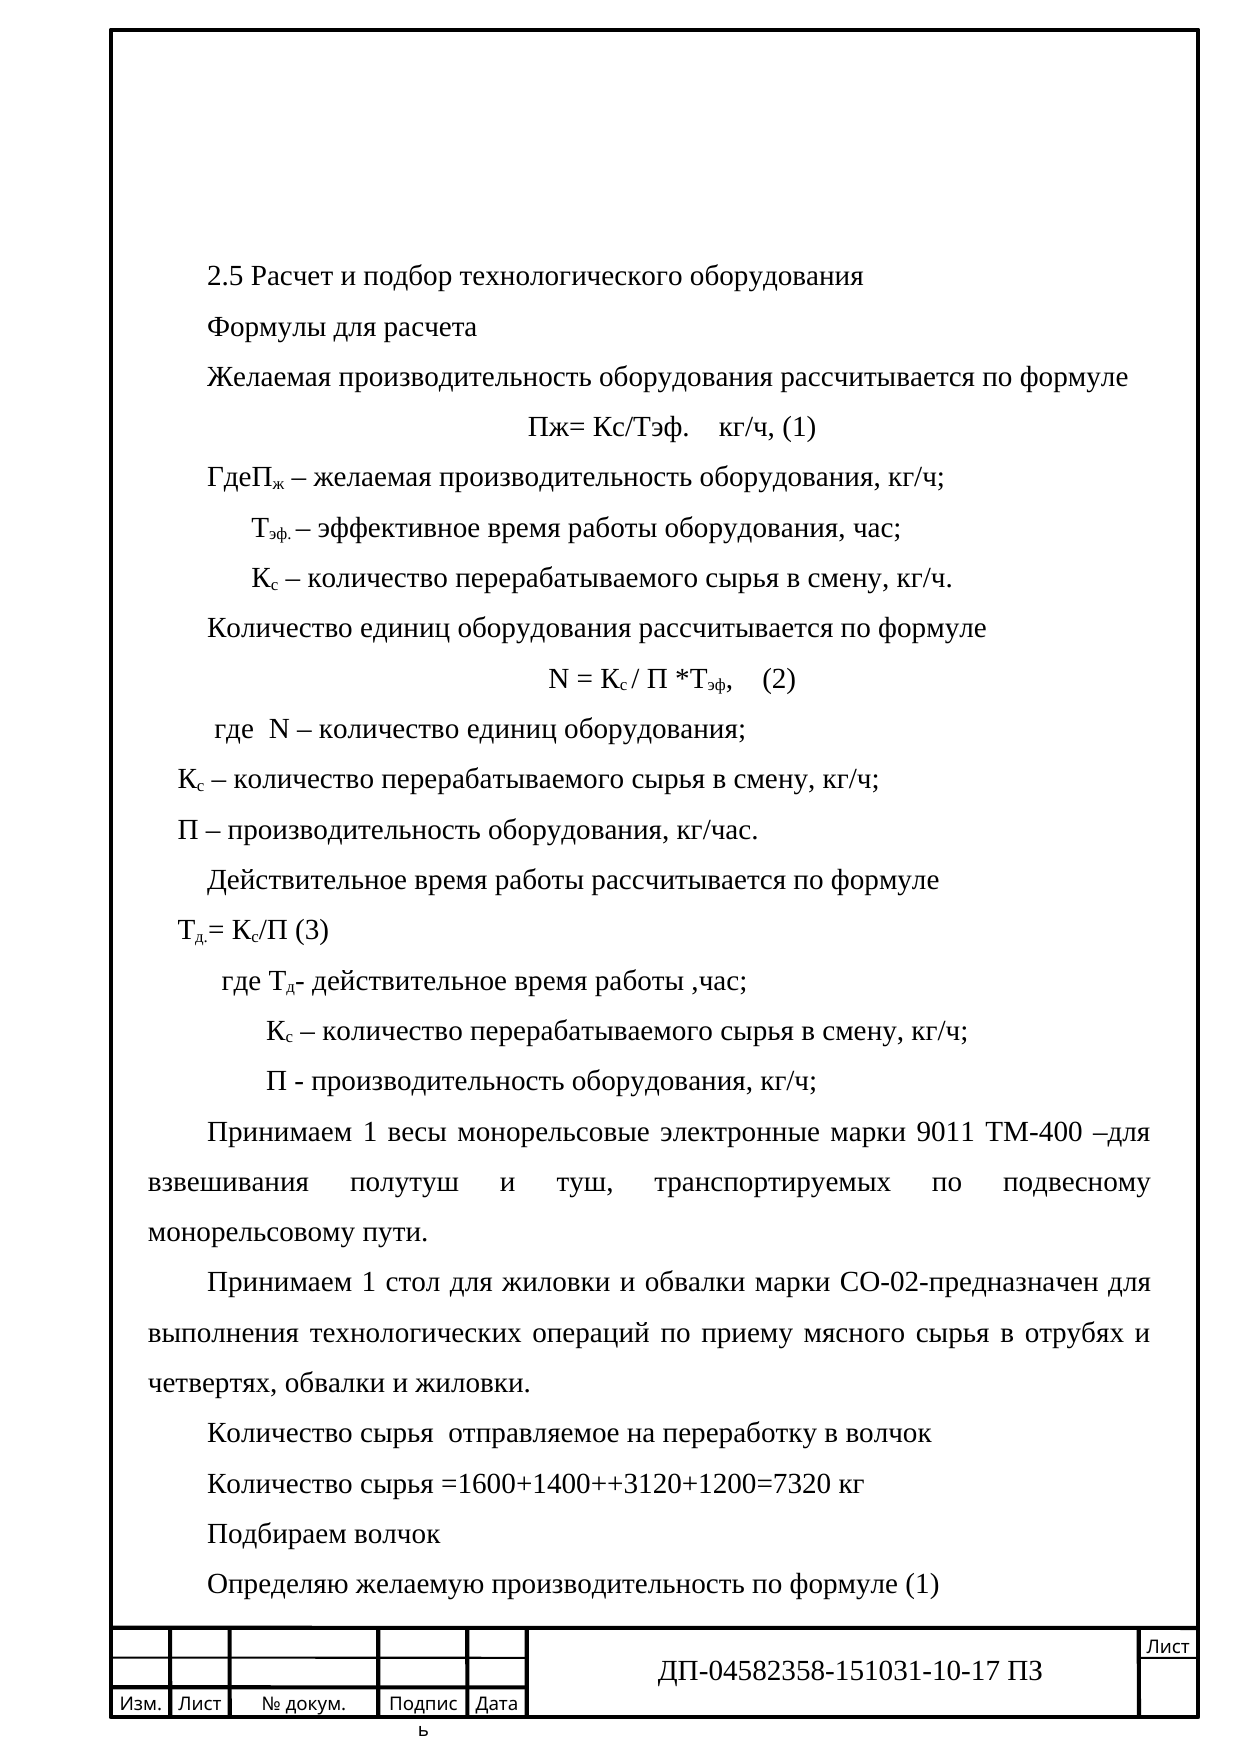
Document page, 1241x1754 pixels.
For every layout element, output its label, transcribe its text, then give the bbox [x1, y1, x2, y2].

text Принимаем 1 стол для жиловки и обвалки марки СО-02-предназначен для выполнения технологических операций по приему мясного сырья в отрубях и четвертях, обвалки и жиловки. [148, 1264, 1152, 1399]
text Формулы для расчета [177, 309, 1152, 342]
text Тэф. – эффективное время работы оборудования, час; [133, 510, 1152, 543]
text Количество сырья =1600+1400++3120+1200=7320 кг [148, 1466, 1152, 1499]
text Кс – количество перерабатываемого сырья в смену, кг/ч; [177, 761, 1152, 795]
text Тд.= Кс/П (3) [177, 912, 1167, 946]
text Кс – количество перерабатываемого сырья в смену, кг/ч; [177, 1013, 1152, 1047]
text П - производительность оборудования, кг/ч; [177, 1063, 1152, 1097]
text ГдеПж – желаемая производительность оборудования, кг/ч; [133, 459, 1152, 493]
text Подбираем волчок [148, 1516, 1152, 1550]
text Определяю желаемую производительность по формуле (1) [148, 1566, 1152, 1600]
text Действительное время работы рассчитывается по формуле [177, 862, 1152, 896]
text где N – количество единиц оборудования; [177, 711, 1152, 745]
text 2.5 Расчет и подбор технологического оборудования [148, 258, 1152, 292]
text Принимаем 1 весы монорельсовые электронные марки 9011 ТМ-400 –для взвешивания полутуш и туш, транспортируемых по подвесному монорельсовому пути. [148, 1114, 1152, 1248]
text N = Кс / П *Тэф, (2) [177, 661, 1167, 694]
text Желаемая производительность оборудования рассчитывается по формуле [177, 359, 1152, 392]
text Количество сырья отправляемое на переработку в волчок [148, 1416, 1152, 1449]
text П – производительность оборудования, кг/час. [177, 812, 1152, 845]
text Количество единиц оборудования рассчитывается по формуле [177, 611, 1152, 644]
text Кс – количество перерабатываемого сырья в смену, кг/ч. [133, 560, 1152, 594]
text где Тд- действительное время работы ,час; [177, 963, 1152, 996]
text Пж= Кс/Тэф. кг/ч, (1) [177, 409, 1167, 443]
